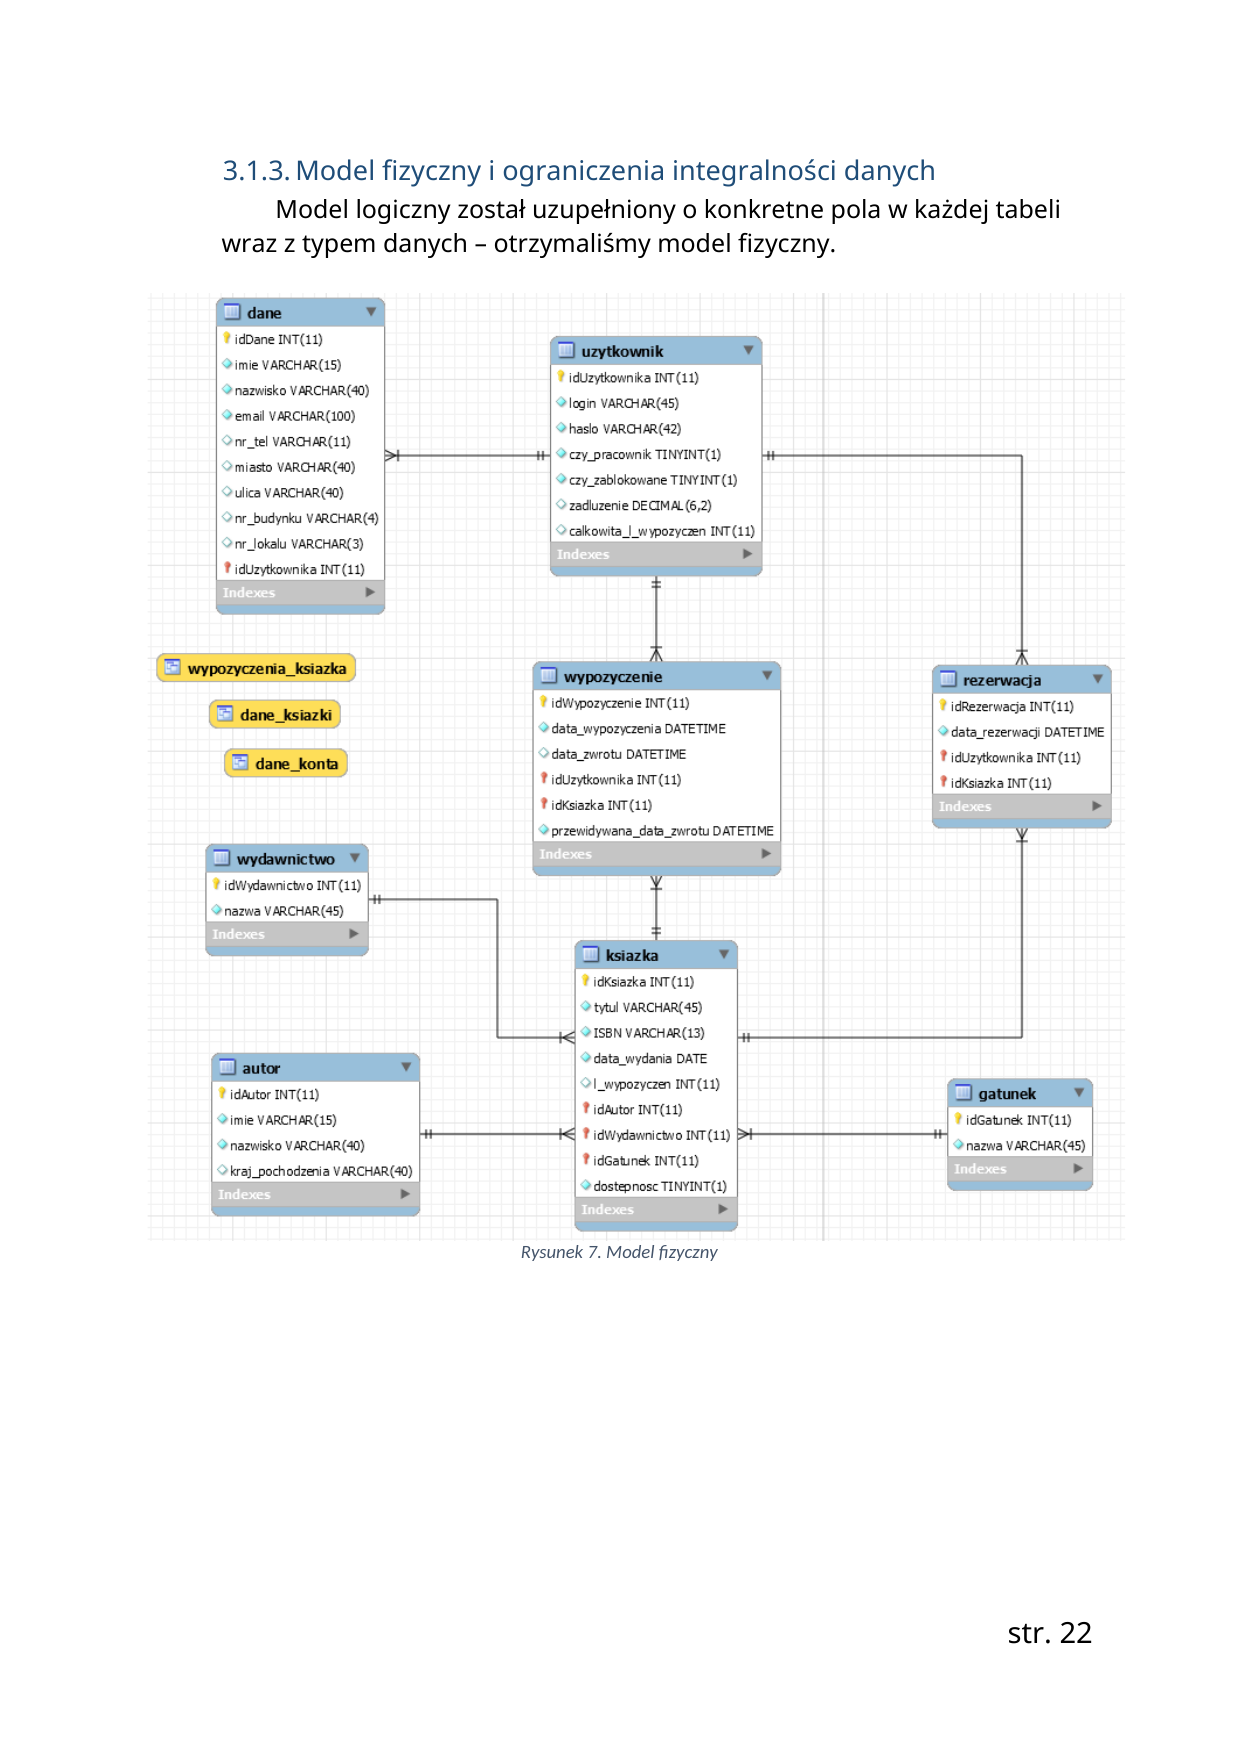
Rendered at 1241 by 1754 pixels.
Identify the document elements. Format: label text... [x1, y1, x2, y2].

text Rysunek 7. Model fizyczny [148, 1241, 1093, 1263]
picture [147, 293, 1126, 1241]
text Model logiczny został uzupełniony o konkretne pola w każdej tabeli wraz z typem danych – otrzymaliśmy model fizyczny. [221, 192, 1093, 260]
subtitle Model fizyczny i ograniczenia integralności danych [223, 152, 1093, 189]
